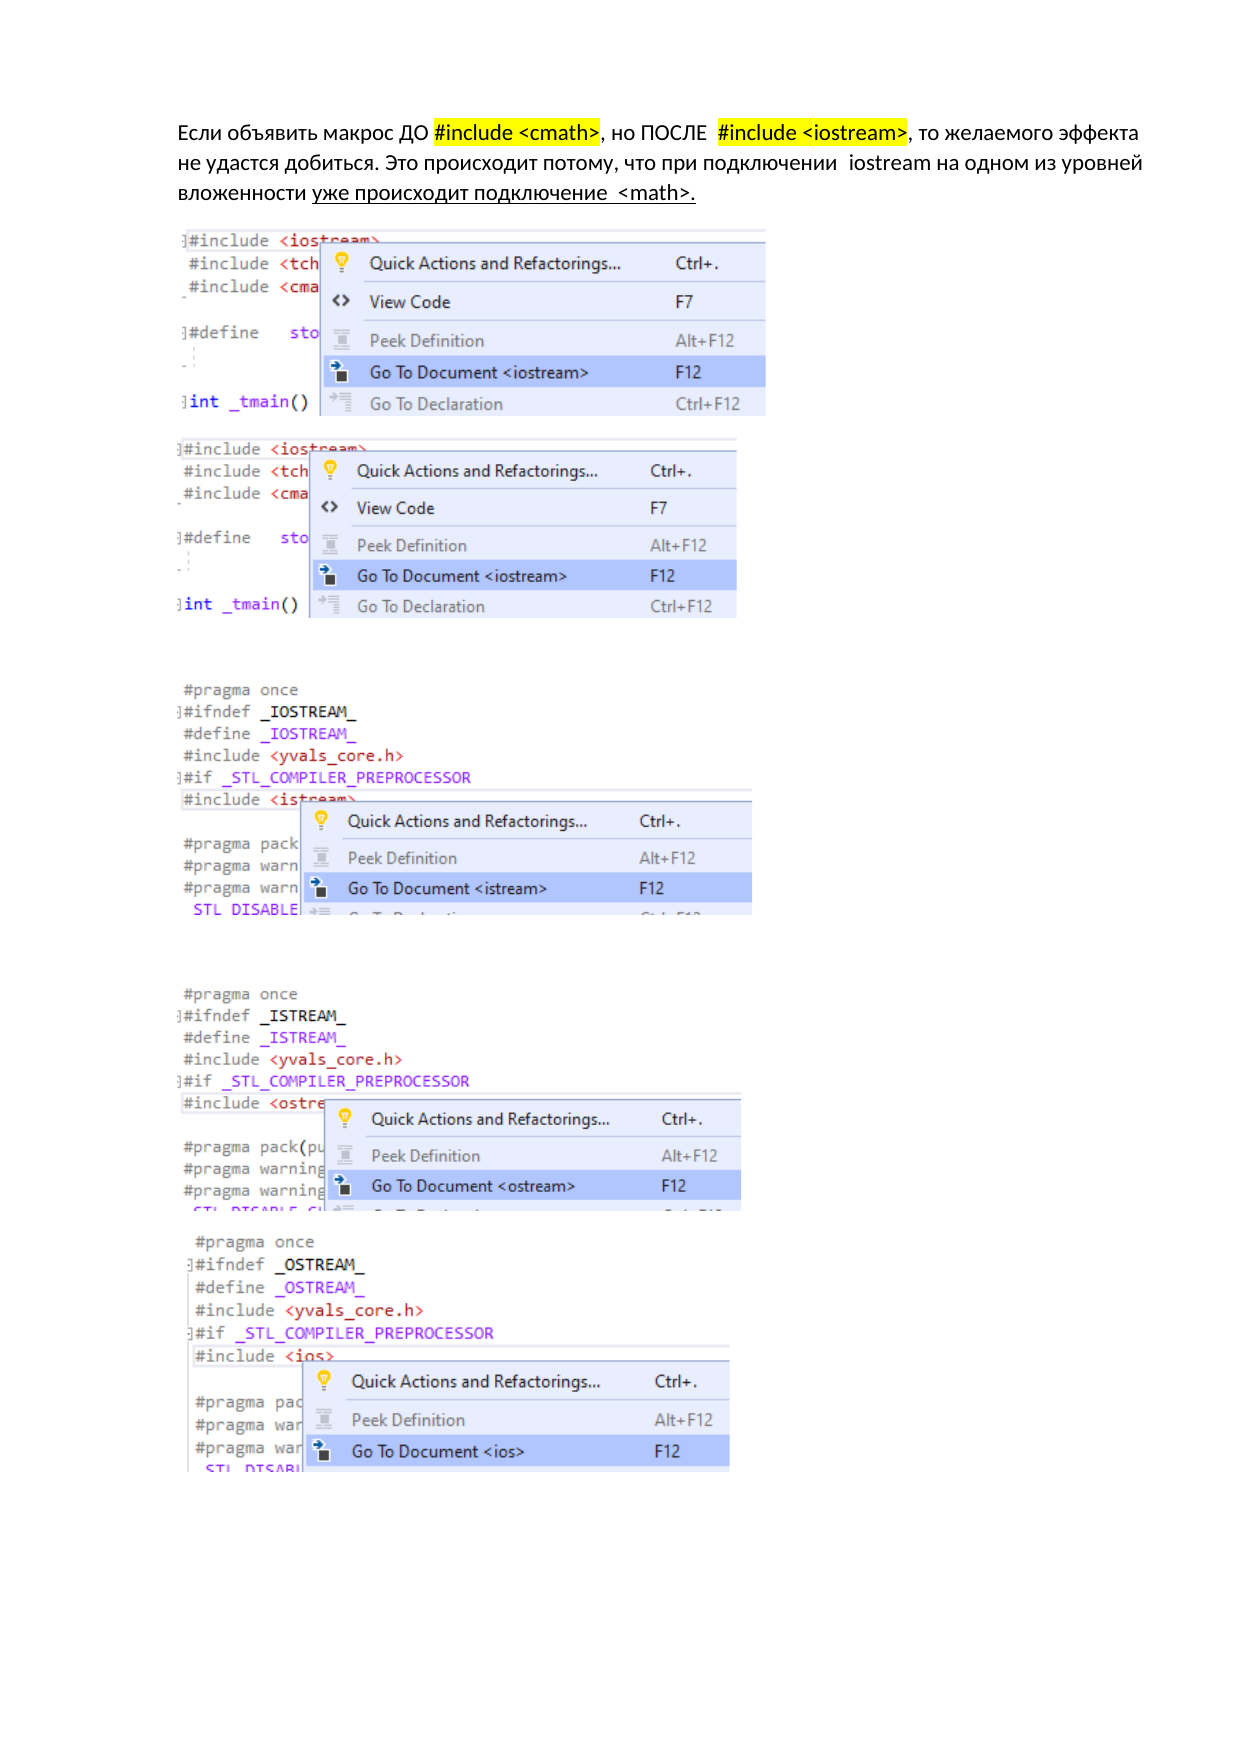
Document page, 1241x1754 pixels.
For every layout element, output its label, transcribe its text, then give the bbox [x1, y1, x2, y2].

picture [177, 980, 742, 1211]
picture [177, 683, 753, 915]
picture [177, 435, 737, 618]
picture [187, 1230, 730, 1472]
picture [182, 225, 766, 416]
text Если объявить макрос ДО #include <cmath>, но ПОСЛЕ #include <iostream>, то желаемого эффекта не удастся добиться. Это происходит потому, что при подключении iostream на одном из уровней вложенности уже происходит подключение <math>. [177, 118, 1152, 207]
